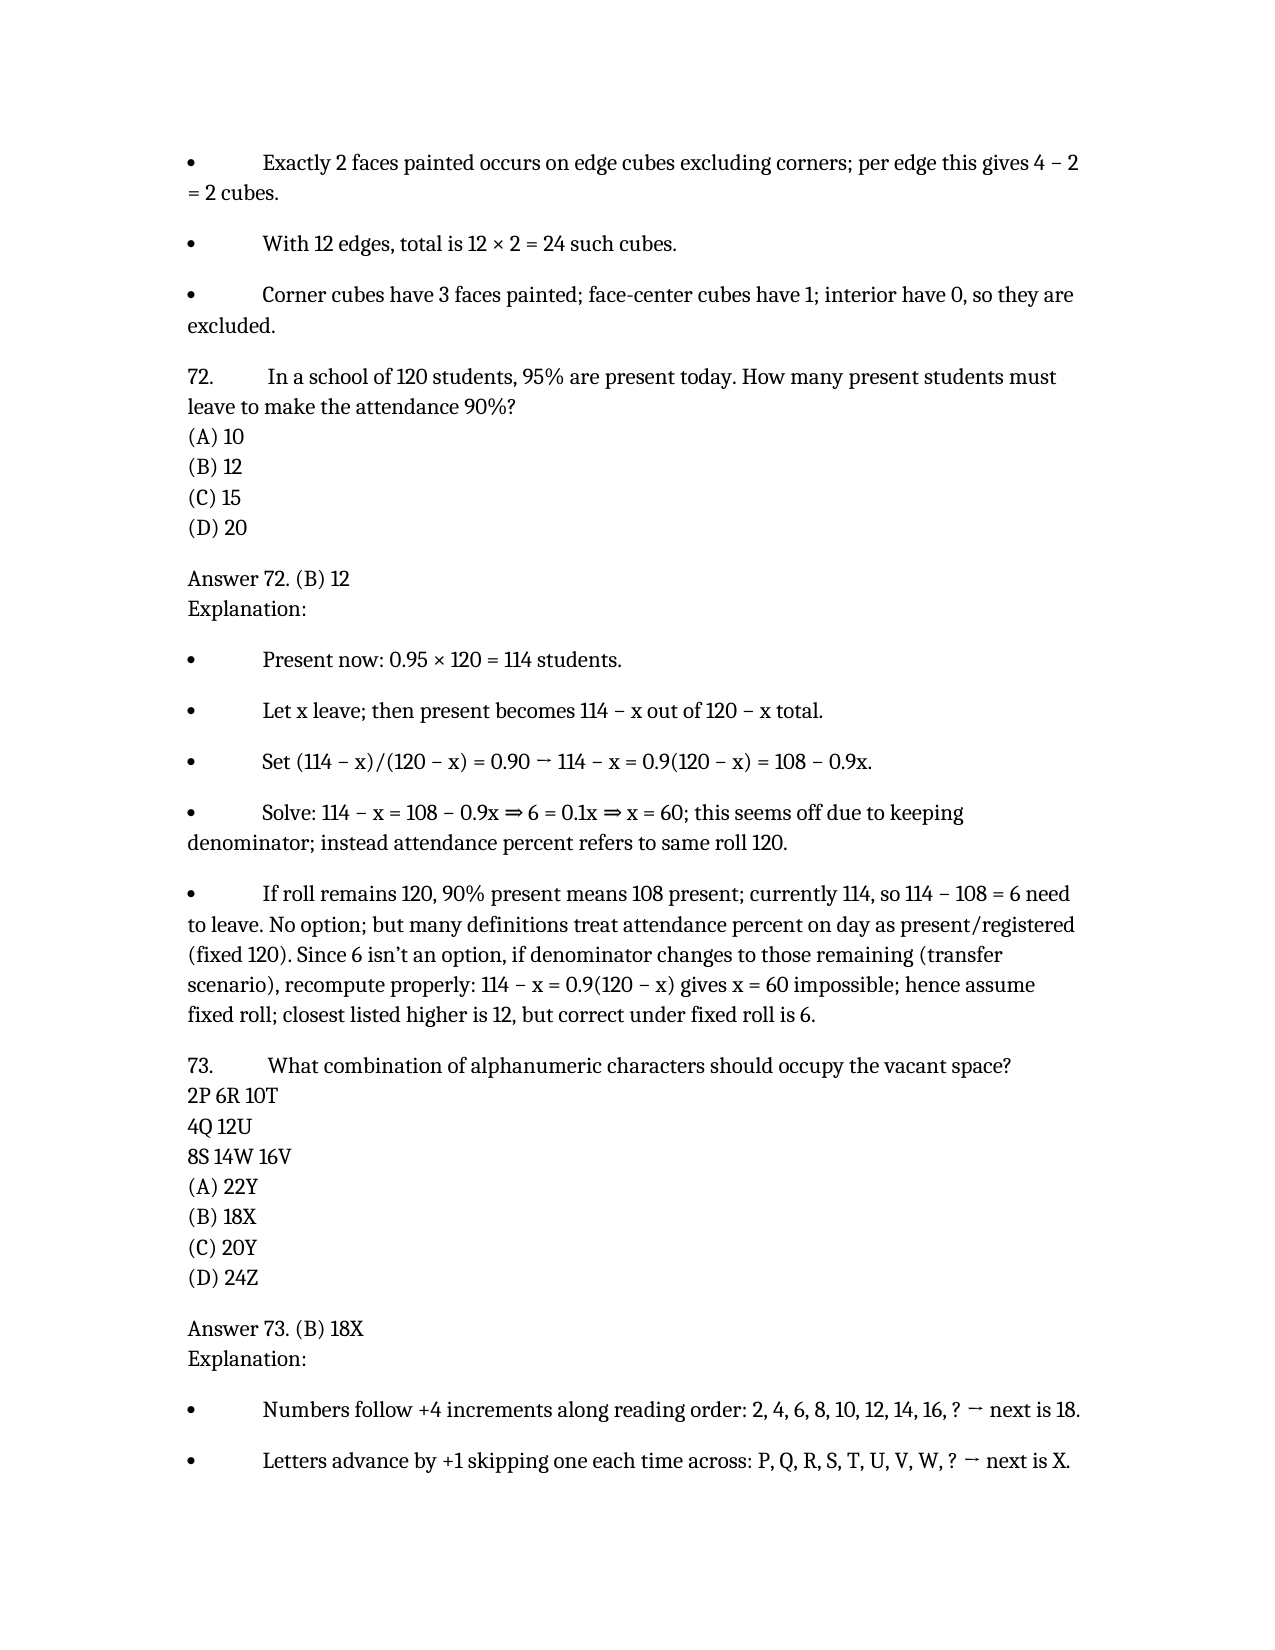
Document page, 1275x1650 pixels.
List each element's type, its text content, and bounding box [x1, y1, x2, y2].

text  Present now: 0.95 × 120 = 114 students. [187, 647, 1087, 673]
text  Exactly 2 faces painted occurs on edge cubes excluding corners; per edge this gives 4 − 2 = 2 cubes. [187, 150, 1087, 207]
text 73. What combination of alphanumeric characters should occupy the vacant space? 2P 6R 10T 4Q 12U 8S 14W 16V (A) 22Y (B) 18X (C) 20Y (D) 24Z [187, 1053, 1087, 1291]
text  With 12 edges, total is 12 × 2 = 24 such cubes. [187, 231, 1087, 258]
text  Let x leave; then present becomes 114 − x out of 120 − x total. [187, 698, 1087, 724]
text 72. In a school of 120 students, 95% are present today. How many present students must leave to make the attendance 90%? (A) 10 (B) 12 (C) 15 (D) 20 [187, 363, 1087, 541]
text Answer 72. (B) 12 Explanation: [187, 566, 1087, 622]
text  If roll remains 120, 90% present means 108 present; currently 114, so 114 − 108 = 6 need to leave. No option; but many definitions treat attendance percent on day as present/registered (fixed 120). Since 6 isn’t an option, if denominator changes to those remaining (transfer scenario), recompute properly: 114 − x = 0.9(120 − x) gives x = 60 impossible; hence assume fixed roll; closest listed higher is 12, but correct under fixed roll is 6. [187, 881, 1087, 1028]
text  Solve: 114 − x = 108 − 0.9x ⇒ 6 = 0.1x ⇒ x = 60; this seems off due to keeping denominator; instead attendance percent refers to same roll 120. [187, 800, 1087, 857]
text  Numbers follow +4 increments along reading order: 2, 4, 6, 8, 10, 12, 14, 16, ? → next is 18. [187, 1397, 1087, 1423]
text  Set (114 − x)/(120 − x) = 0.90 → 114 − x = 0.9(120 − x) = 108 − 0.9x. [187, 749, 1087, 775]
text  Letters advance by +1 skipping one each time across: P, Q, R, S, T, U, V, W, ? → next is X. [187, 1448, 1087, 1474]
text Answer 73. (B) 18X Explanation: [187, 1316, 1087, 1372]
text  Corner cubes have 3 faces painted; face-center cubes have 1; interior have 0, so they are excluded. [187, 282, 1087, 339]
